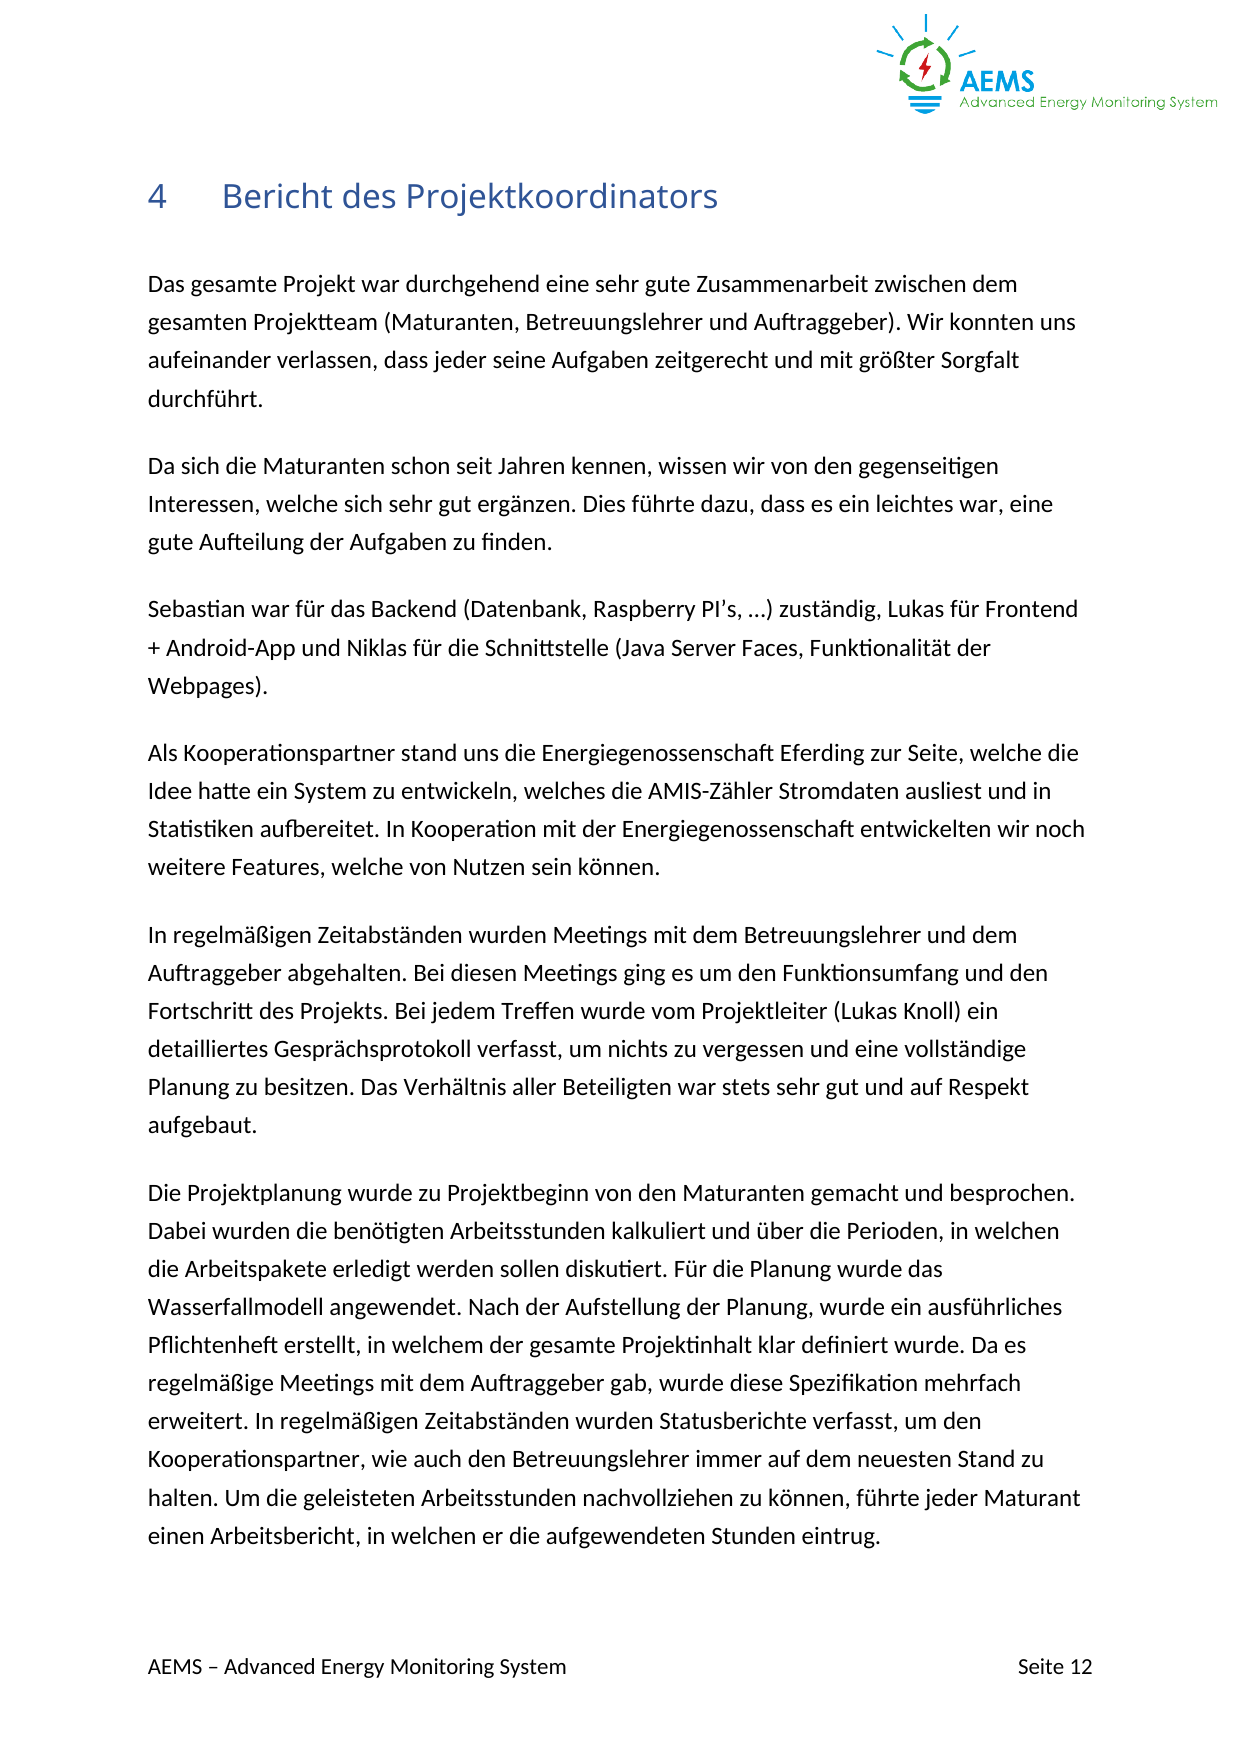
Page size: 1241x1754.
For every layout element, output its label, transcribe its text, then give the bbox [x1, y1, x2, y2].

text Die Projektplanung wurde zu Projektbeginn von den Maturanten gemacht und besprochen. Dabei wurden die benötigten Arbeitsstunden kalkuliert und über die Perioden, in welchen die Arbeitspakete erledigt werden sollen diskutiert. Für die Planung wurde das Wasserfallmodell angewendet. Nach der Aufstellung der Planung, wurde ein ausführliches Pflichtenheft erstellt, in welchem der gesamte Projektinhalt klar definiert wurde. Da es regelmäßige Meetings mit dem Auftraggeber gab, wurde diese Spezifikation mehrfach erweitert. In regelmäßigen Zeitabständen wurden Statusberichte verfasst, um den Kooperationspartner, wie auch den Betreuungslehrer immer auf dem neuesten Stand zu halten. Um die geleisteten Arbeitsstunden nachvollziehen zu können, führte jeder Maturant einen Arbeitsbericht, in welchen er die aufgewendeten Stunden eintrug. [148, 1177, 1093, 1550]
picture [876, 14, 1218, 114]
text Da sich die Maturanten schon seit Jahren kennen, wissen wir von den gegenseitigen Interessen, welche sich sehr gut ergänzen. Dies führte dazu, dass es ein leichtes war, eine gute Aufteilung der Aufgaben zu finden. [148, 450, 1093, 557]
text Als Kooperationspartner stand uns die Energiegenossenschaft Eferding zur Seite, welche die Idee hatte ein System zu entwickeln, welches die AMIS-Zähler Stromdaten ausliest und in Statistiken aufbereitet. In Kooperation mit der Energiegenossenschaft entwickelten wir noch weitere Features, welche von Nutzen sein können. [148, 737, 1093, 882]
text In regelmäßigen Zeitabständen wurden Meetings mit dem Betreuungslehrer und dem Auftraggeber abgehalten. Bei diesen Meetings ging es um den Funktionsumfang und den Fortschritt des Projekts. Bei jedem Treffen wurde vom Projektleiter (Lukas Knoll) ein detailliertes Gesprächsprotokoll verfasst, um nichts zu vergessen und eine vollständige Planung zu besitzen. Das Verhältnis aller Beteiligten war stets sehr gut und auf Respekt aufgebaut. [148, 919, 1093, 1140]
text Sebastian war für das Backend (Datenbank, Raspberry PI’s, …) zuständig, Lukas für Frontend + Android-App und Niklas für die Schnittstelle (Java Server Faces, Funktionalität der Webpages). [148, 594, 1093, 700]
text Das gesamte Projekt war durchgehend eine sehr gute Zusammenarbeit zwischen dem gesamten Projektteam (Maturanten, Betreuungslehrer und Auftraggeber). Wir konnten uns aufeinander verlassen, dass jeder seine Aufgaben zeitgerecht und mit größter Sorgfalt durchführt. [148, 268, 1093, 413]
subtitle 4 Bericht des Projektkoordinators [148, 173, 1093, 218]
